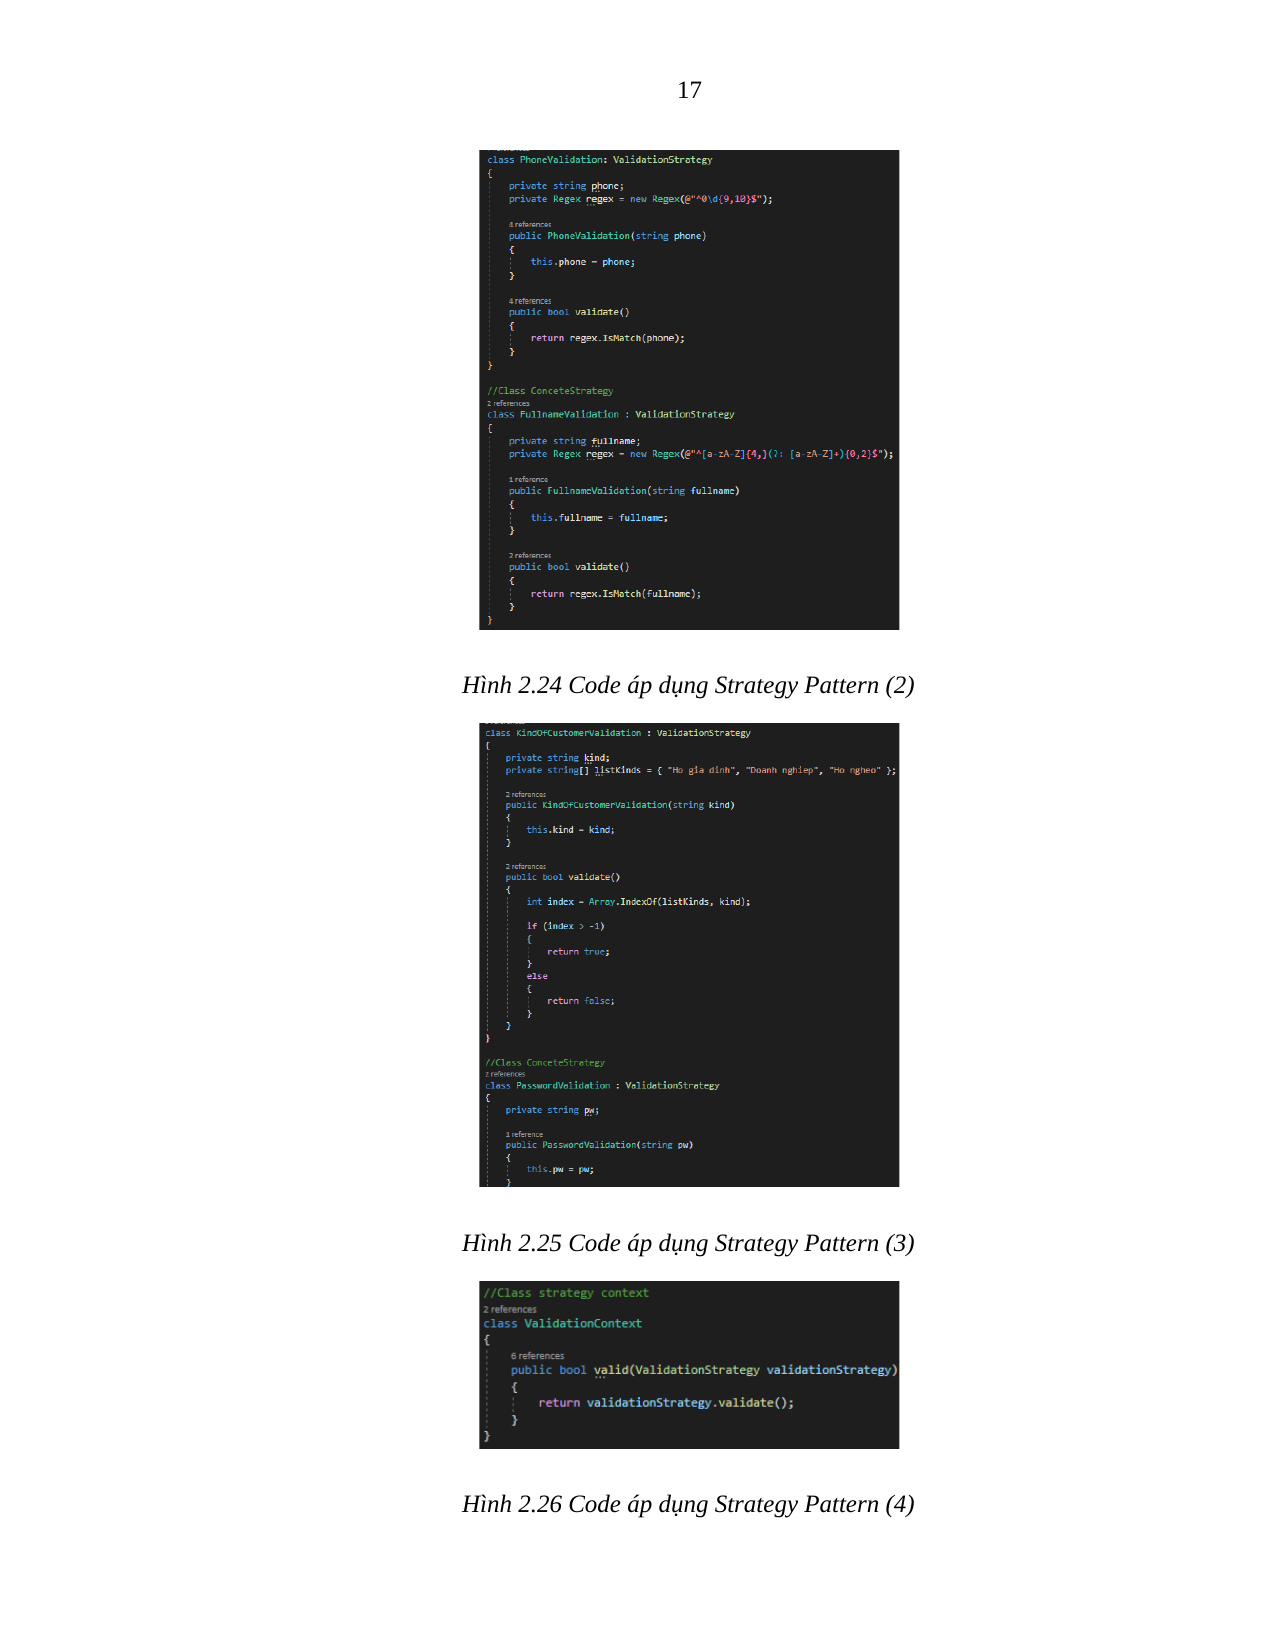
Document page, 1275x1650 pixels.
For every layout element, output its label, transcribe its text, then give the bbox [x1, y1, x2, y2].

picture [479, 723, 900, 1187]
picture [479, 150, 900, 630]
picture [479, 1281, 900, 1449]
